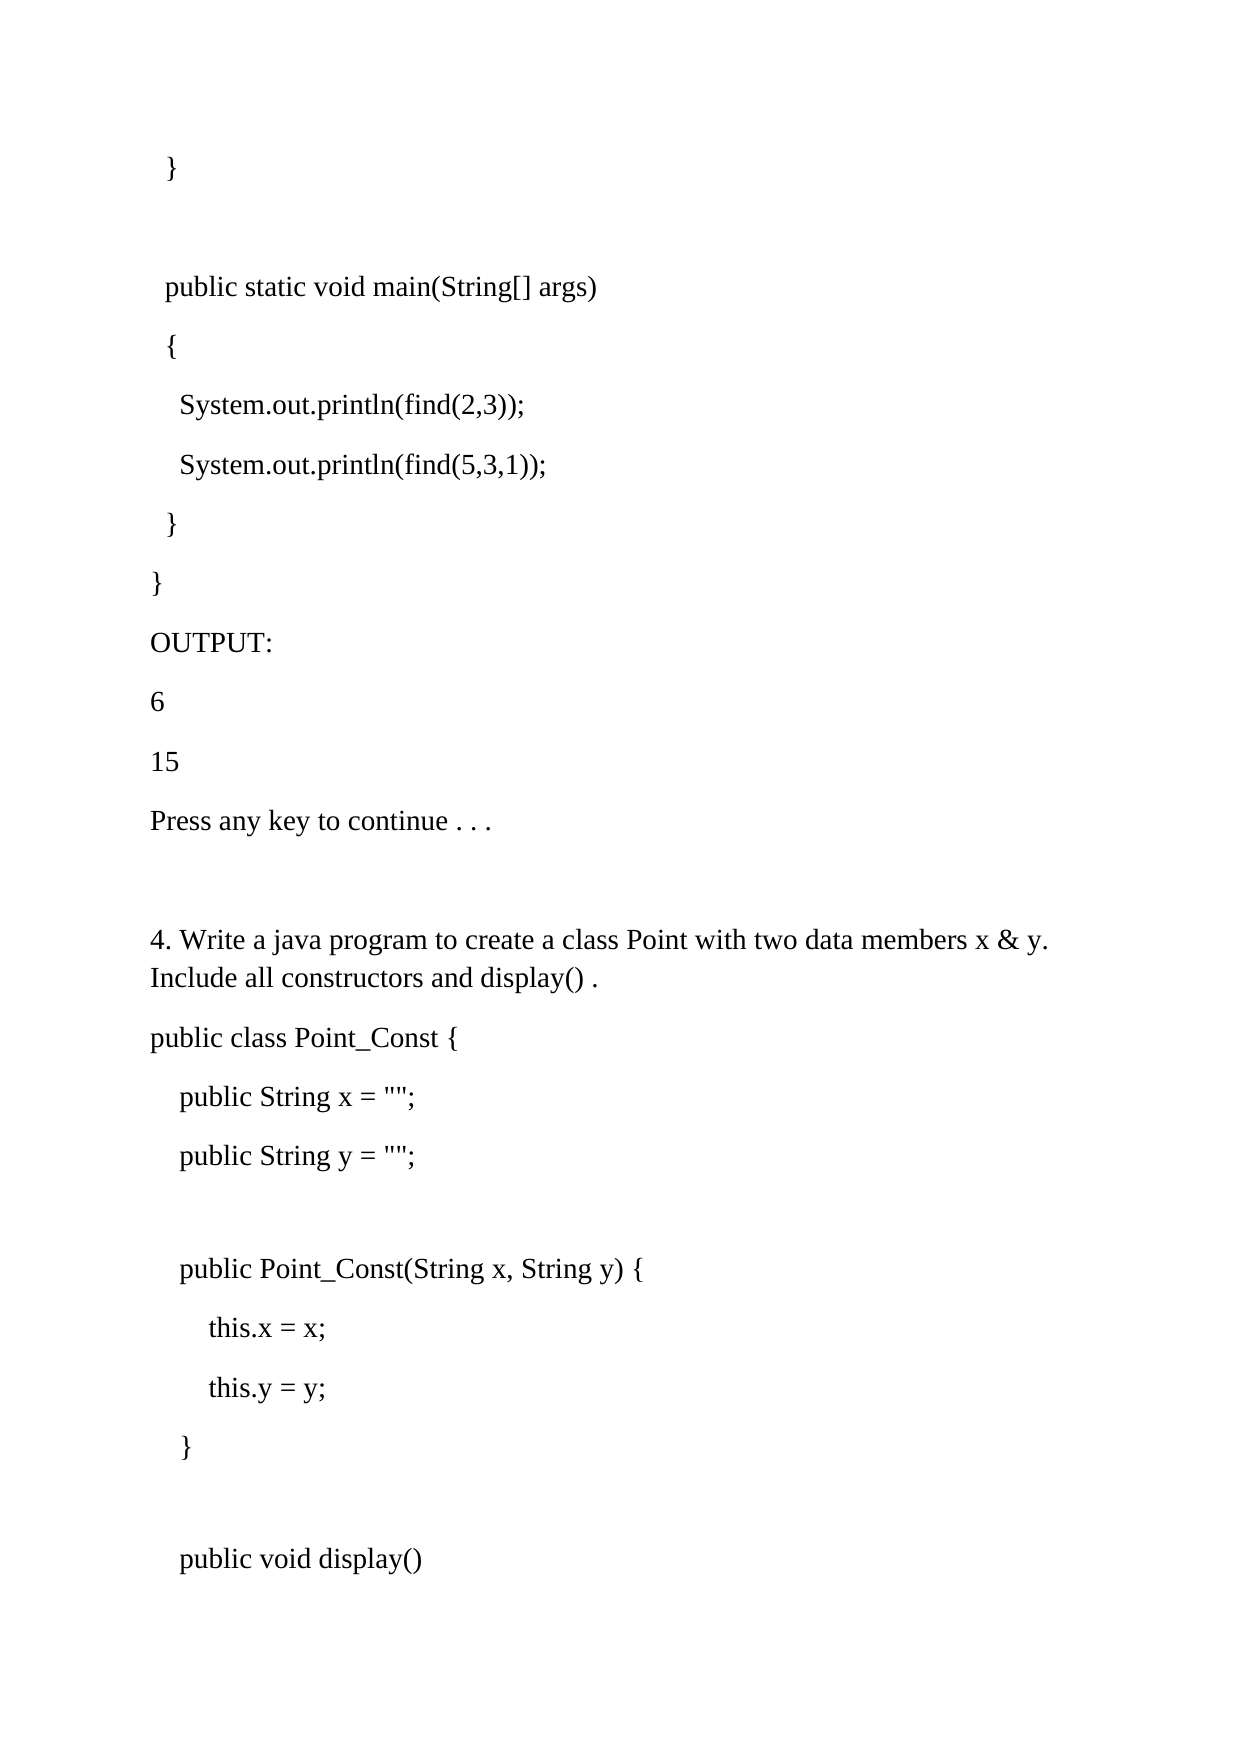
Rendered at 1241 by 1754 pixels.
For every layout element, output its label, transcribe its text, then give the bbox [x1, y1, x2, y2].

text OUTPUT: [150, 625, 1090, 658]
text } [150, 150, 1090, 183]
text { [150, 328, 1090, 362]
text System.out.println(find(2,3)); [150, 387, 1090, 421]
text Press any key to continue . . . [150, 803, 1090, 837]
text public class Point_Const { [150, 1020, 1090, 1053]
text public String y = ""; [150, 1138, 1090, 1172]
text this.x = x; [150, 1310, 1090, 1344]
text 15 [150, 744, 1090, 777]
text System.out.println(find(5,3,1)); [150, 447, 1090, 480]
text } [150, 506, 1090, 540]
text this.y = y; [150, 1370, 1090, 1403]
text } [150, 1429, 1090, 1463]
text 4. Write a java program to create a class Point with two data members x & y. Include all constructors and display() . [150, 922, 1090, 994]
text } [150, 566, 1090, 599]
text public static void main(String[] args) [150, 269, 1090, 302]
text public String x = ""; [150, 1079, 1090, 1113]
text 6 [150, 684, 1090, 718]
text public void display() [150, 1541, 1090, 1575]
text public Point_Const(String x, String y) { [150, 1251, 1090, 1284]
